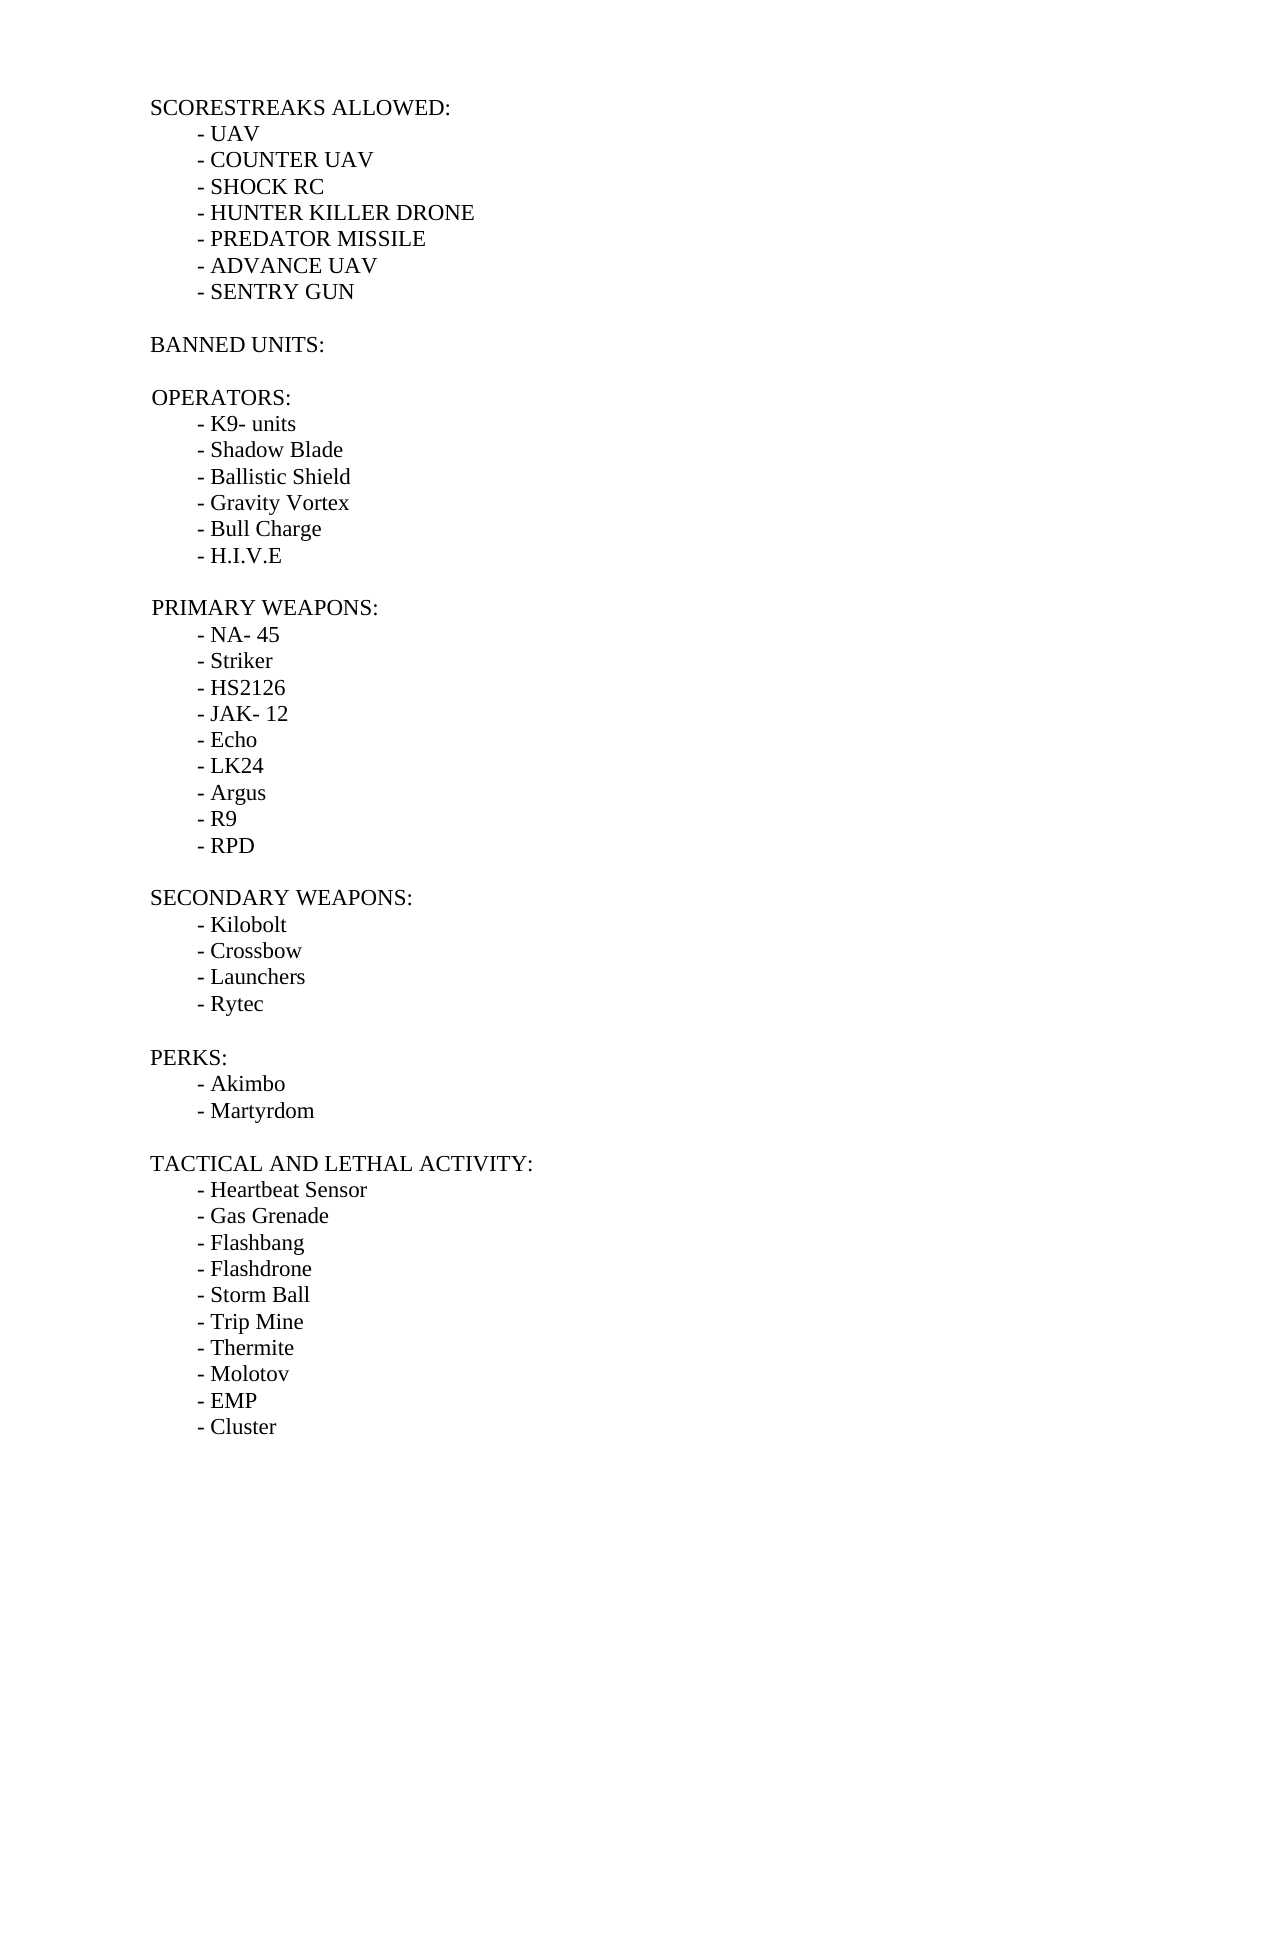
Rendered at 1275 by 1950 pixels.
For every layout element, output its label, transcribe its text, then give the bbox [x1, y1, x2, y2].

text - Gas Grenade [150, 1202, 1125, 1229]
text - HUNTER KILLER DRONE [150, 199, 1125, 226]
text - K9- units [150, 410, 1125, 436]
text SCORESTREAKS ALLOWED: [150, 94, 1125, 120]
text - SHOCK RC [150, 173, 1125, 199]
text - LK24 [150, 753, 1125, 779]
text OPERATORS: [150, 384, 1125, 410]
text - Thermite [150, 1334, 1125, 1360]
text - Ballistic Shield [150, 463, 1125, 489]
text - JAK- 12 [150, 700, 1125, 726]
text - Martyrdom [150, 1097, 1125, 1123]
text - Cluster [150, 1413, 1125, 1439]
text - Echo [150, 726, 1125, 753]
text - Kilobolt [150, 911, 1125, 937]
text - NA- 45 [150, 621, 1125, 647]
text - Striker [150, 647, 1125, 673]
text - Trip Mine [150, 1308, 1125, 1334]
text - Gravity Vortex [150, 489, 1125, 515]
text - Rytec [150, 990, 1125, 1016]
text - Molotov [150, 1360, 1125, 1387]
text - HS2126 [150, 673, 1125, 700]
text - COUNTER UAV [150, 146, 1125, 173]
text - Shadow Blade [150, 436, 1125, 463]
text - Storm Ball [150, 1281, 1125, 1308]
text PRIMARY WEAPONS: [150, 594, 1125, 621]
text BANNED UNITS: [150, 331, 1125, 357]
text - ADVANCE UAV [150, 252, 1125, 278]
text - Crossbow [150, 937, 1125, 963]
text - RPD [150, 832, 1125, 858]
text - Bull Charge [150, 515, 1125, 542]
text TACTICAL AND LETHAL ACTIVITY: [150, 1149, 1125, 1176]
text - EMP [150, 1387, 1125, 1413]
text SECONDARY WEAPONS: [150, 884, 1125, 911]
text - Launchers [150, 963, 1125, 990]
text - PREDATOR MISSILE [150, 226, 1125, 252]
text - H.I.V.E [150, 542, 1125, 568]
text - Heartbeat Sensor [150, 1176, 1125, 1202]
text - Argus [150, 779, 1125, 805]
text - R9 [150, 805, 1125, 832]
text - Akimbo [150, 1071, 1125, 1097]
text - UAV [150, 120, 1125, 146]
text - Flashbang [150, 1229, 1125, 1255]
text PERKS: [150, 1044, 1125, 1071]
text - Flashdrone [150, 1255, 1125, 1281]
text - SENTRY GUN [150, 278, 1125, 304]
